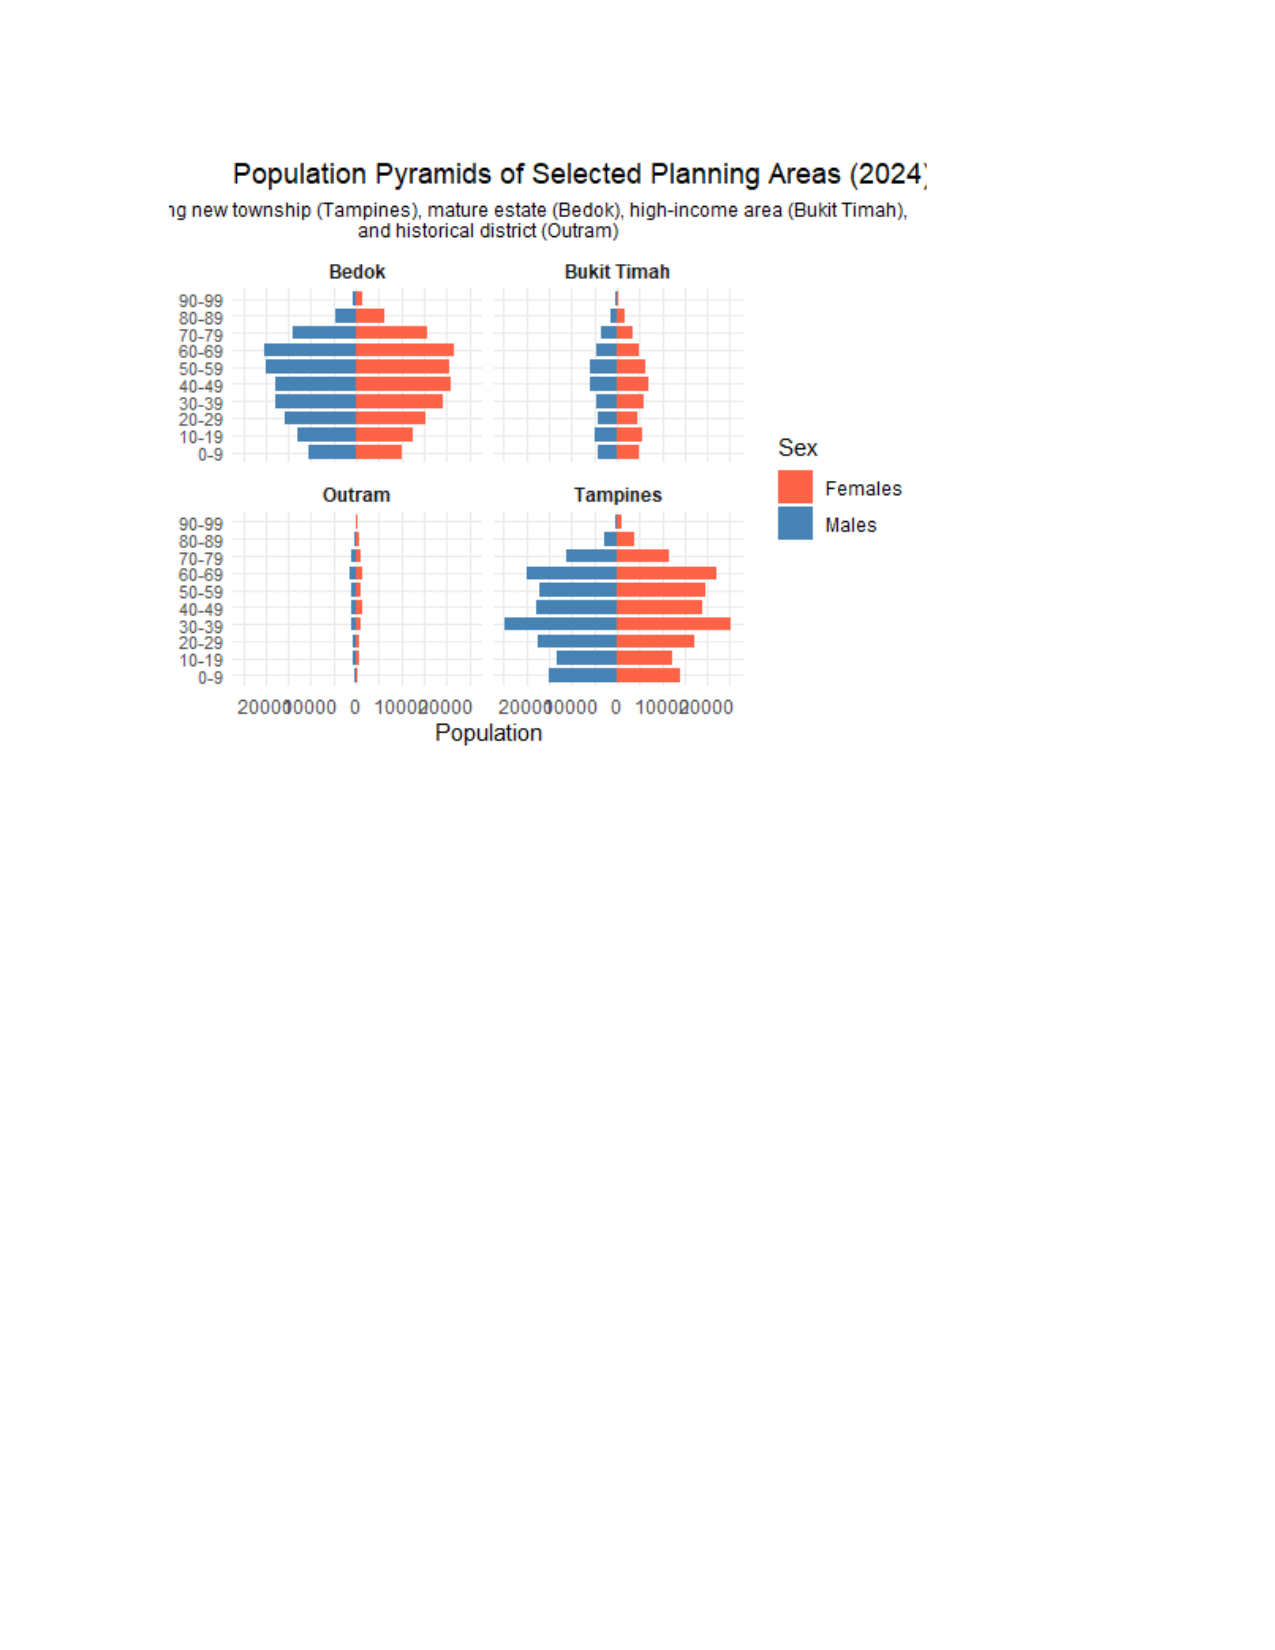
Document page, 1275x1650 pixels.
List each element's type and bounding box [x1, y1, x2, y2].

picture [168, 150, 927, 757]
